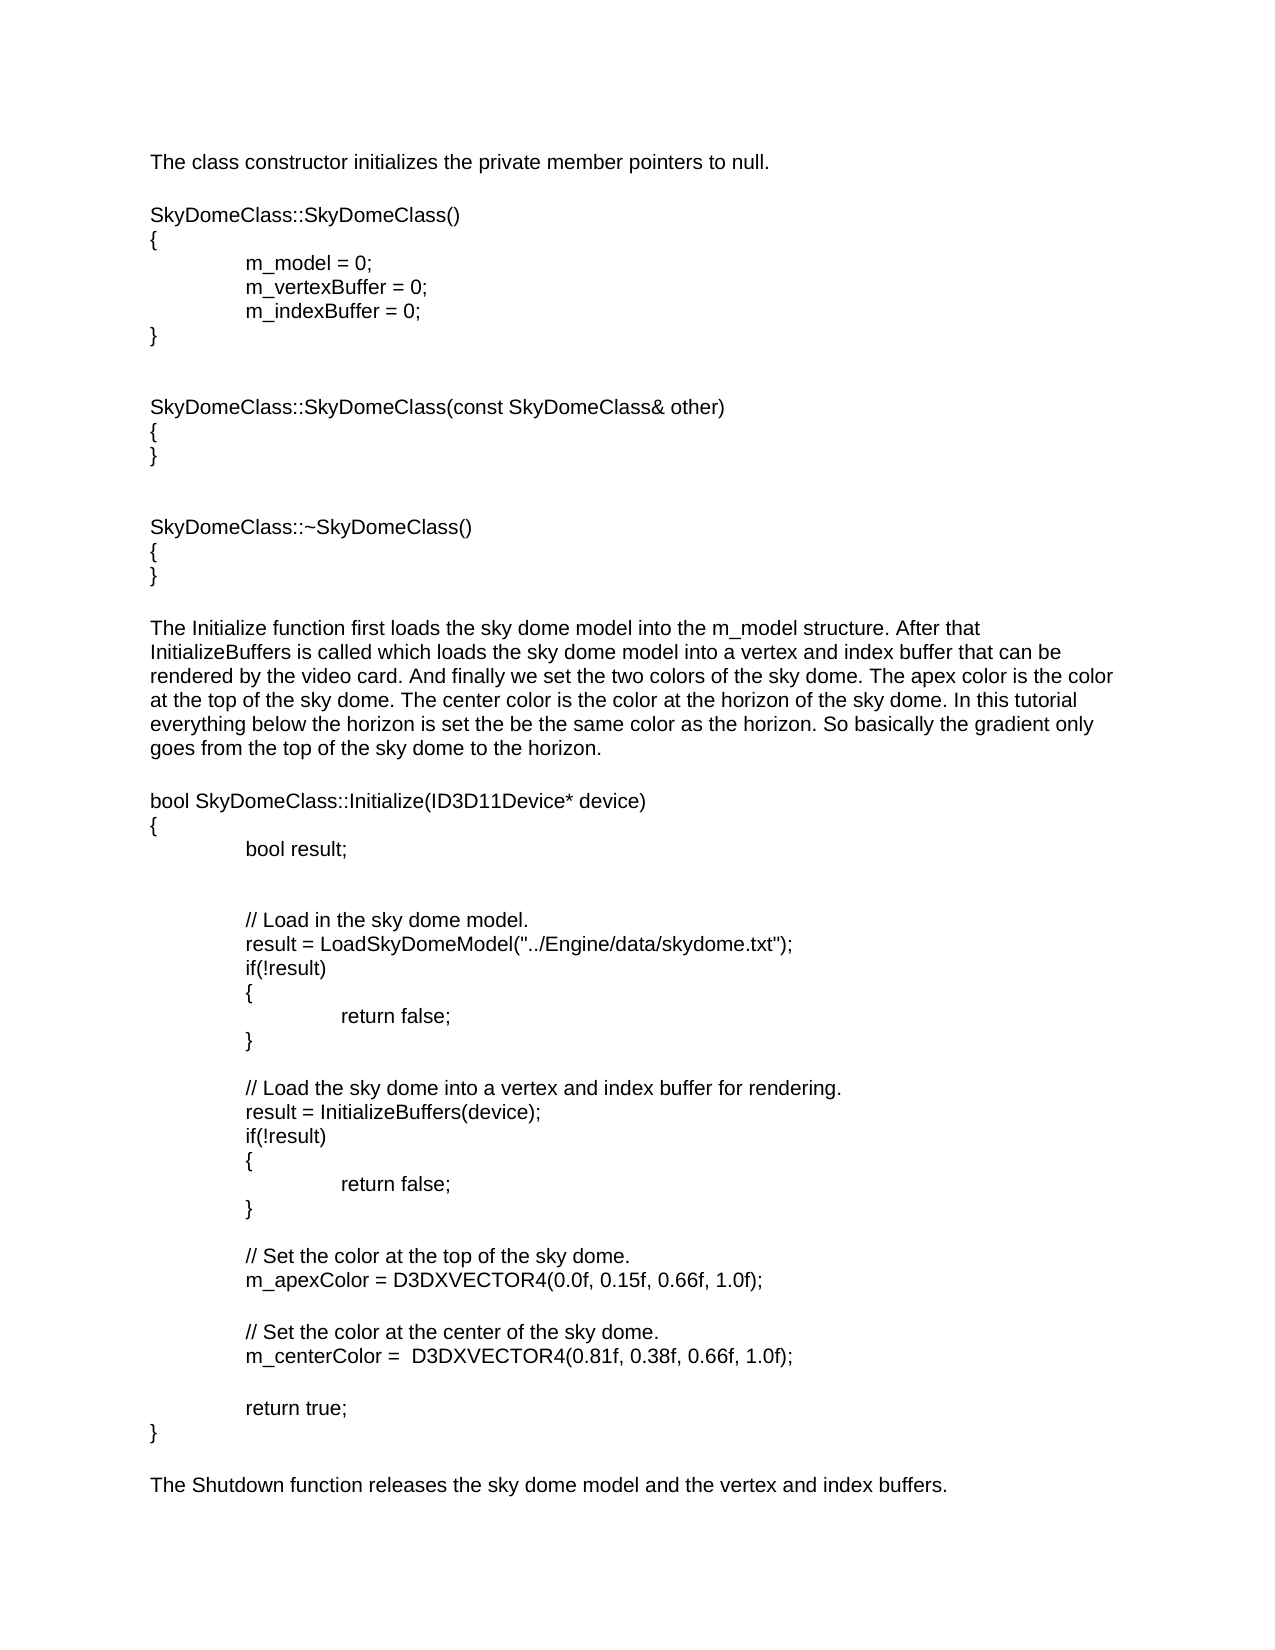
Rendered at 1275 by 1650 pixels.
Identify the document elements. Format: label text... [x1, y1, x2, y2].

text } [150, 323, 1125, 347]
text if(!result) [150, 1124, 1125, 1148]
text { [150, 812, 1125, 836]
text m_indexBuffer = 0; [150, 299, 1125, 323]
text { [150, 538, 1125, 562]
text SkyDomeClass::~SkyDomeClass() [150, 514, 1125, 538]
text The Initialize function first loads the sky dome model into the m_model structure. After that InitializeBuffers is called which loads the sky dome model into a vertex and index buffer that can be rendered by the video card. And finally we set the two colors of the sky dome. The apex color is the color at the top of the sky dome. The center color is the color at the horizon of the sky dome. In this tutorial everything below the horizon is set the be the same color as the horizon. So basically the gradient only goes from the top of the sky dome to the horizon. [150, 616, 1125, 759]
text // Set the color at the top of the sky dome. [150, 1244, 1125, 1268]
text } [150, 443, 1125, 467]
text m_centerColor = D3DXVECTOR4(0.81f, 0.38f, 0.66f, 1.0f); [150, 1344, 1125, 1368]
text return true; [150, 1396, 1125, 1419]
text { [150, 980, 1125, 1004]
text result = LoadSkyDomeModel("../Engine/data/skydome.txt"); [150, 932, 1125, 956]
text return false; [150, 1004, 1125, 1028]
text m_apexColor = D3DXVECTOR4(0.0f, 0.15f, 0.66f, 1.0f); [150, 1268, 1125, 1292]
text } [150, 1419, 1125, 1443]
text The Shutdown function releases the sky dome model and the vertex and index buffers. [150, 1473, 1125, 1497]
text SkyDomeClass::SkyDomeClass() [150, 203, 1125, 227]
text m_model = 0; [150, 251, 1125, 275]
text } [150, 1196, 1125, 1220]
text { [150, 1148, 1125, 1172]
text bool SkyDomeClass::Initialize(ID3D11Device* device) [150, 788, 1125, 812]
text The class constructor initializes the private member pointers to null. [150, 150, 1125, 174]
text SkyDomeClass::SkyDomeClass(const SkyDomeClass& other) [150, 395, 1125, 419]
text { [150, 227, 1125, 251]
text bool result; [150, 836, 1125, 860]
text m_vertexBuffer = 0; [150, 275, 1125, 299]
text if(!result) [150, 956, 1125, 980]
text { [150, 419, 1125, 443]
text // Load the sky dome into a vertex and index buffer for rendering. [150, 1076, 1125, 1100]
text result = InitializeBuffers(device); [150, 1100, 1125, 1124]
text return false; [150, 1172, 1125, 1196]
text // Set the color at the center of the sky dome. [150, 1320, 1125, 1344]
text // Load in the sky dome model. [150, 908, 1125, 932]
text } [150, 562, 1125, 586]
text } [150, 1028, 1125, 1052]
